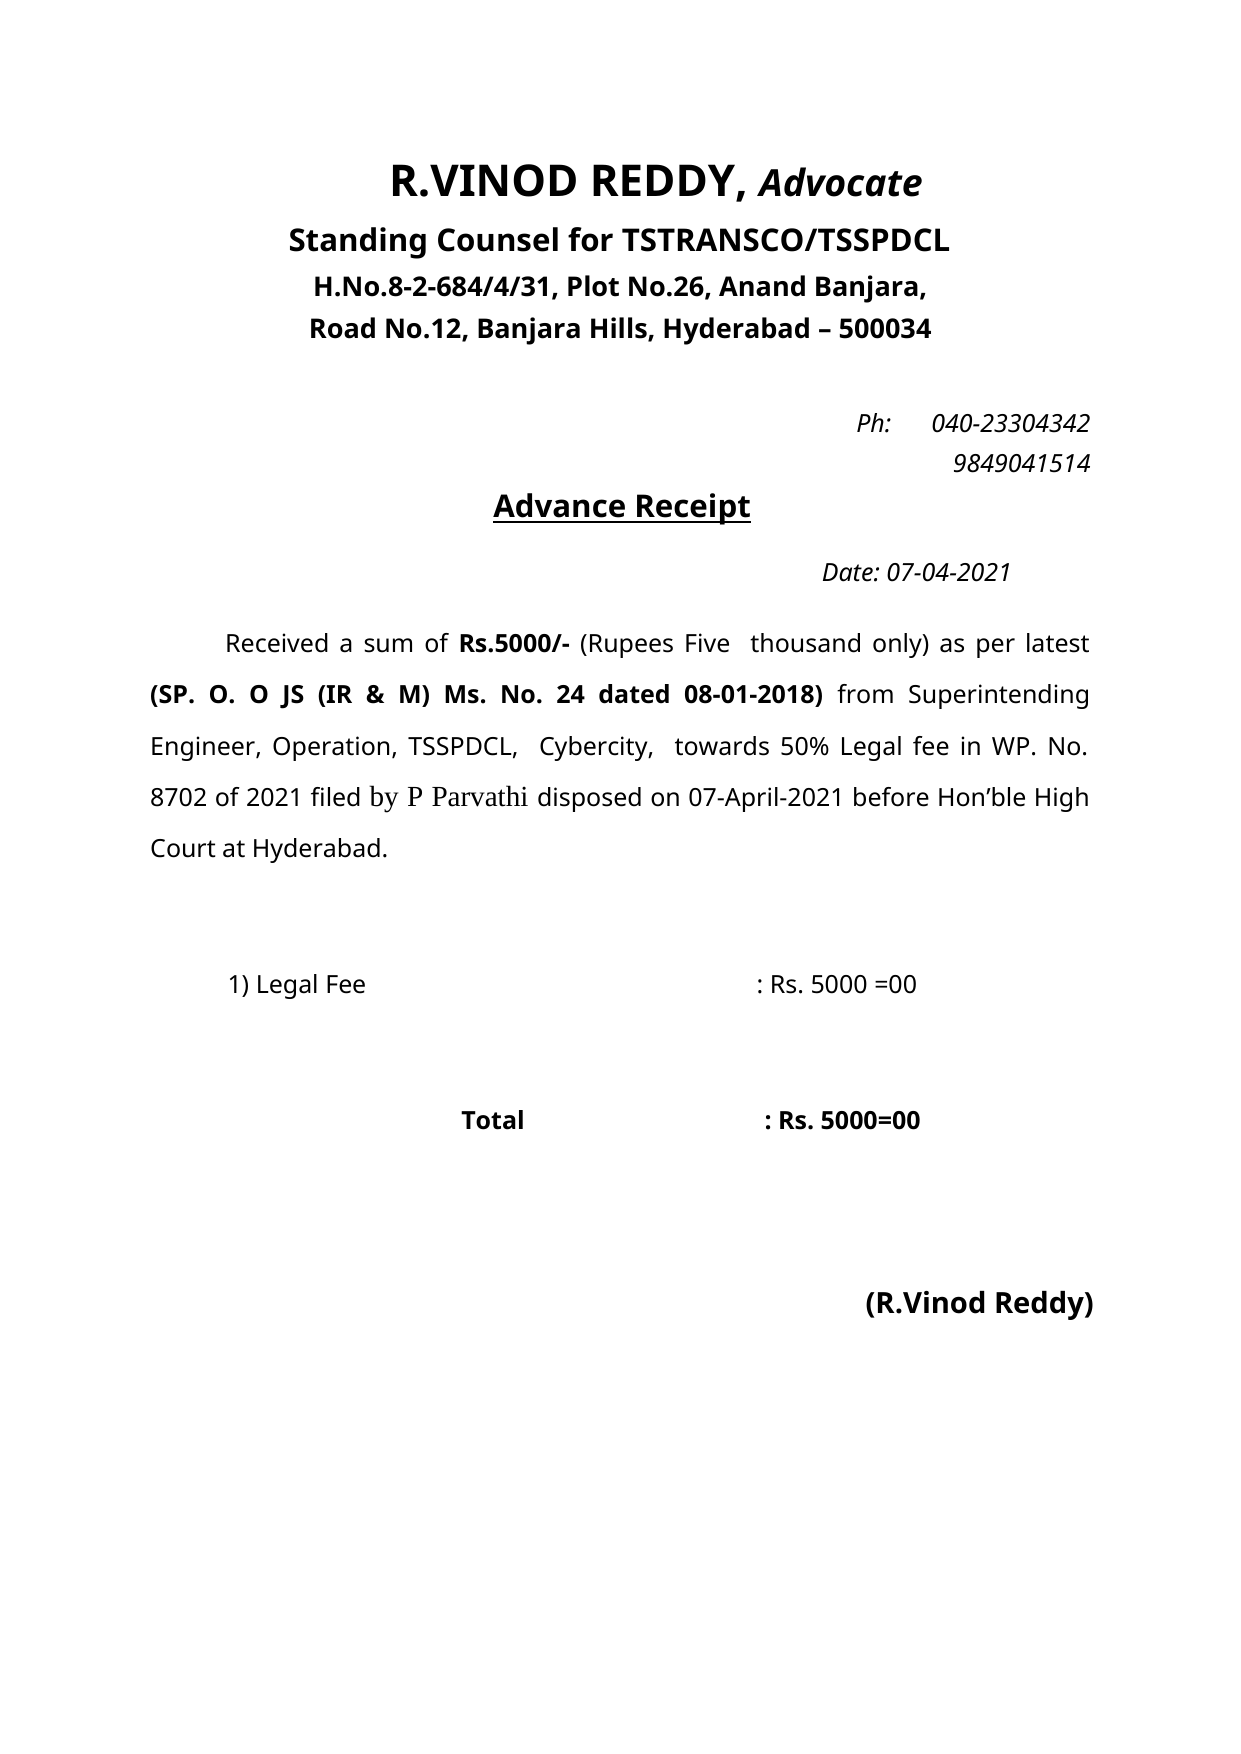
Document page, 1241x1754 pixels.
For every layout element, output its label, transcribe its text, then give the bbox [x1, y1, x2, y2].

text Received a sum of Rs.5000/- (Rupees Five thousand only) as per latest (SP. O. O JS (IR & M) Ms. No. 24 dated 08-01-2018) from Superintending Engineer, Operation, TSSPDCL, Cybercity, towards 50% Legal fee in WP. No. 8702 of 2021 filed by P Parvathi disposed on 07-April-2021 before Hon’ble High Court at Hyderabad. [150, 626, 1090, 865]
text (R.Vinod Reddy) [677, 1282, 1094, 1322]
text H.No.8-2-684/4/31, Plot No.26, Anand Banjara, [150, 267, 1090, 304]
text Ph: 040-23304342 [150, 406, 1090, 440]
text 1) Legal Fee : Rs. 5000 =00 [227, 967, 975, 1001]
text R.VINOD REDDY, Advocate [227, 150, 1012, 209]
text Standing Counsel for TSTRANSCO/TSSPDCL [227, 218, 1012, 261]
text Advance Receipt [150, 484, 1094, 527]
text Date: 07-04-2021 [227, 554, 1012, 588]
text 9849041514 [150, 445, 1090, 479]
text Road No.12, Banjara Hills, Hyderabad – 500034 [150, 310, 1090, 347]
text Total : Rs. 5000=00 [227, 1102, 975, 1136]
